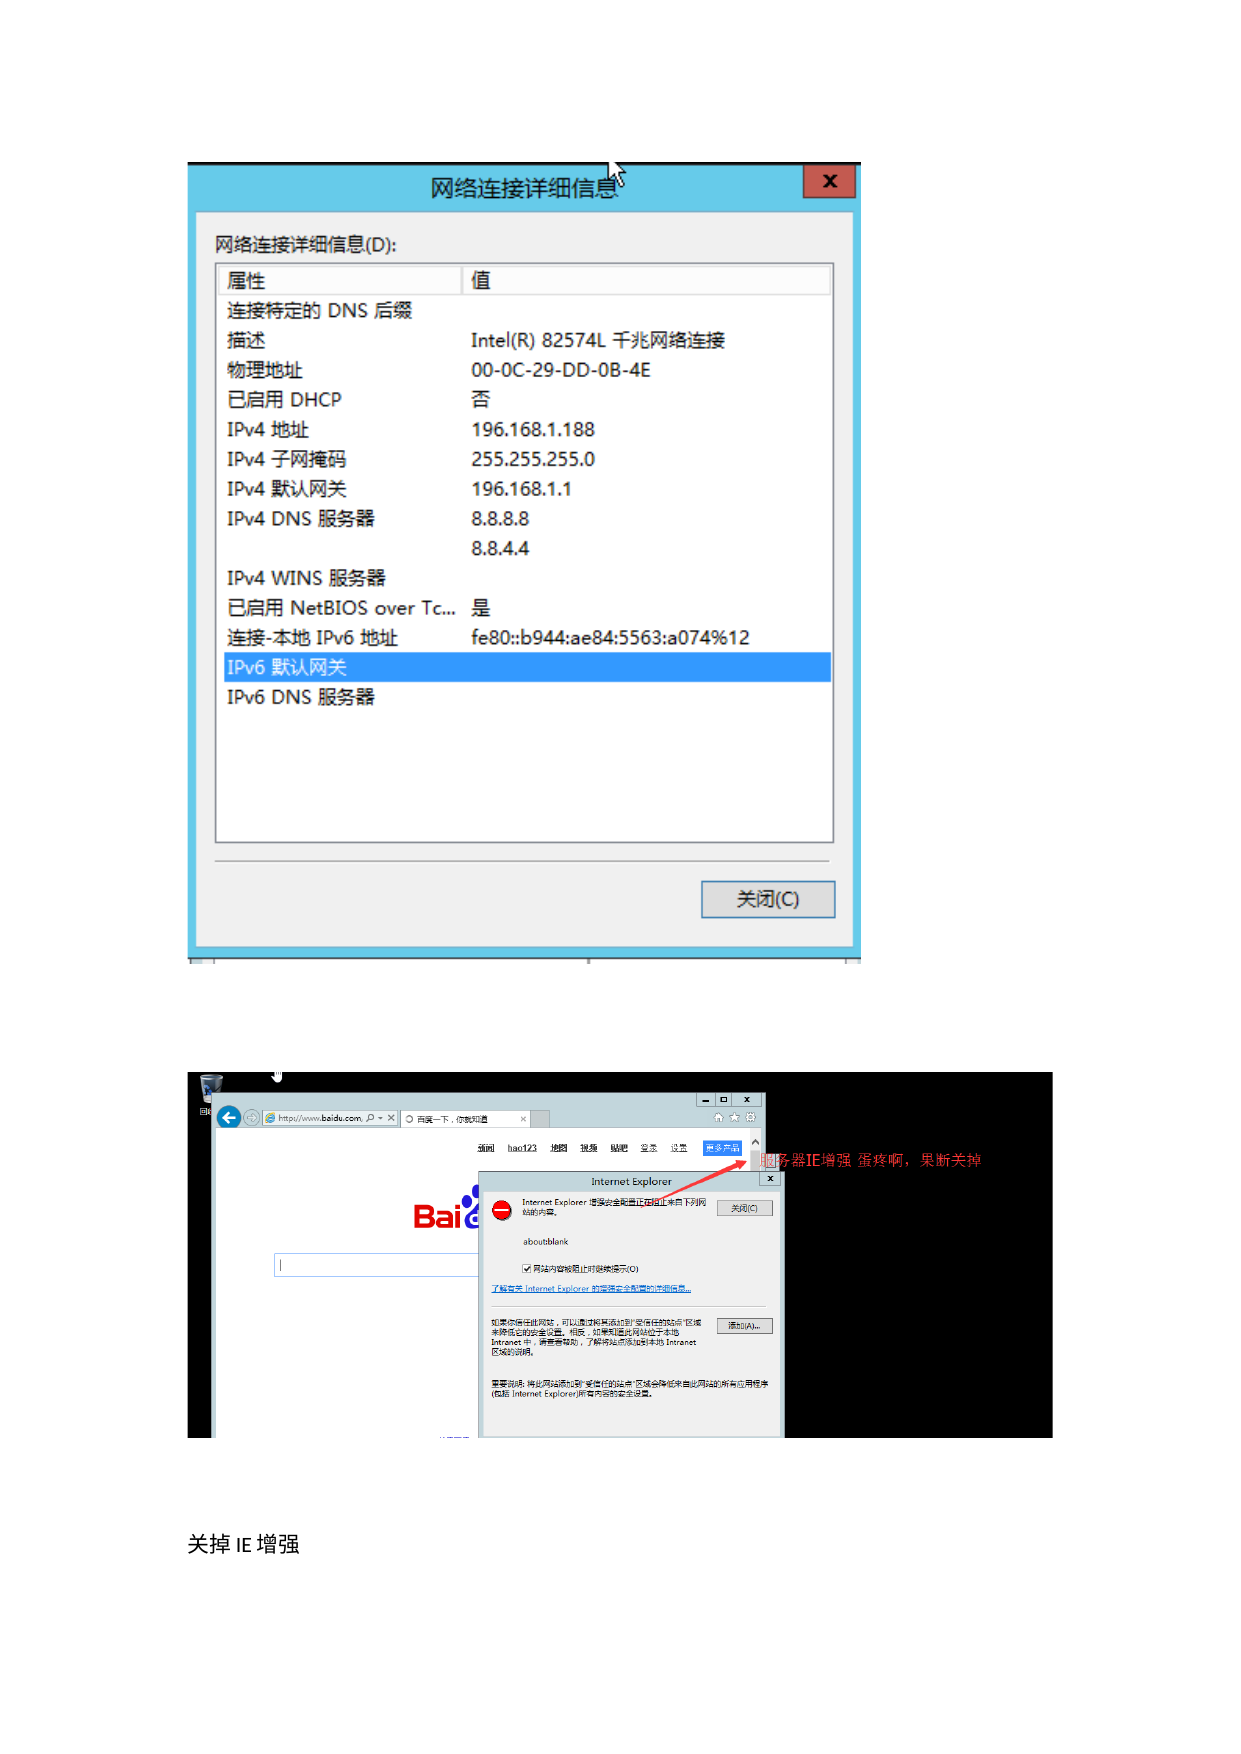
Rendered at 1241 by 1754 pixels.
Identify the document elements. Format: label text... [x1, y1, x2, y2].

text 关掉IE增强 [187, 1527, 1053, 1559]
picture [187, 162, 861, 964]
picture [187, 1072, 1053, 1438]
